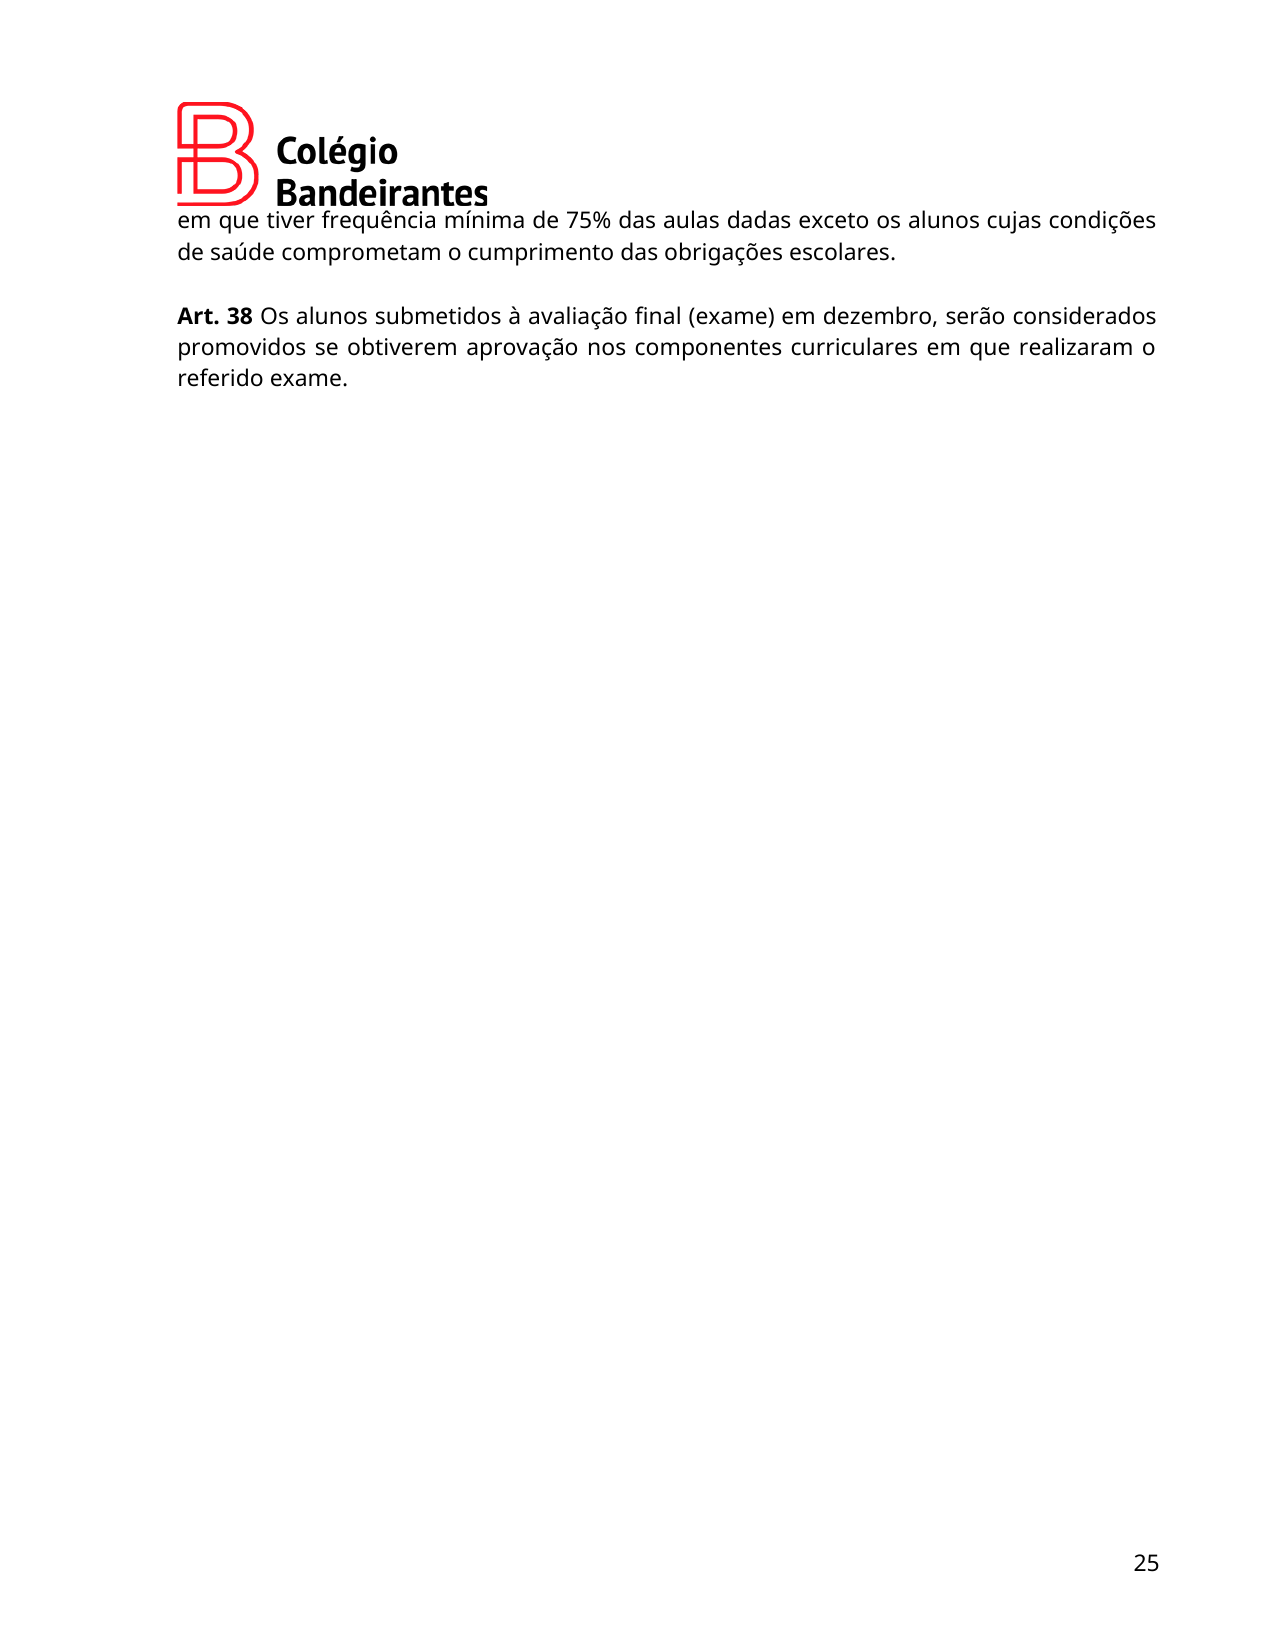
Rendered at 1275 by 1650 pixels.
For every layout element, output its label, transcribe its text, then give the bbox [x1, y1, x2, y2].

picture [177, 102, 488, 204]
text Art. 38 Os alunos submetidos à avaliação final (exame) em dezembro, serão considerados promovidos se obtiverem aprovação nos componentes curriculares em que realizaram o referido exame. [177, 300, 1157, 393]
